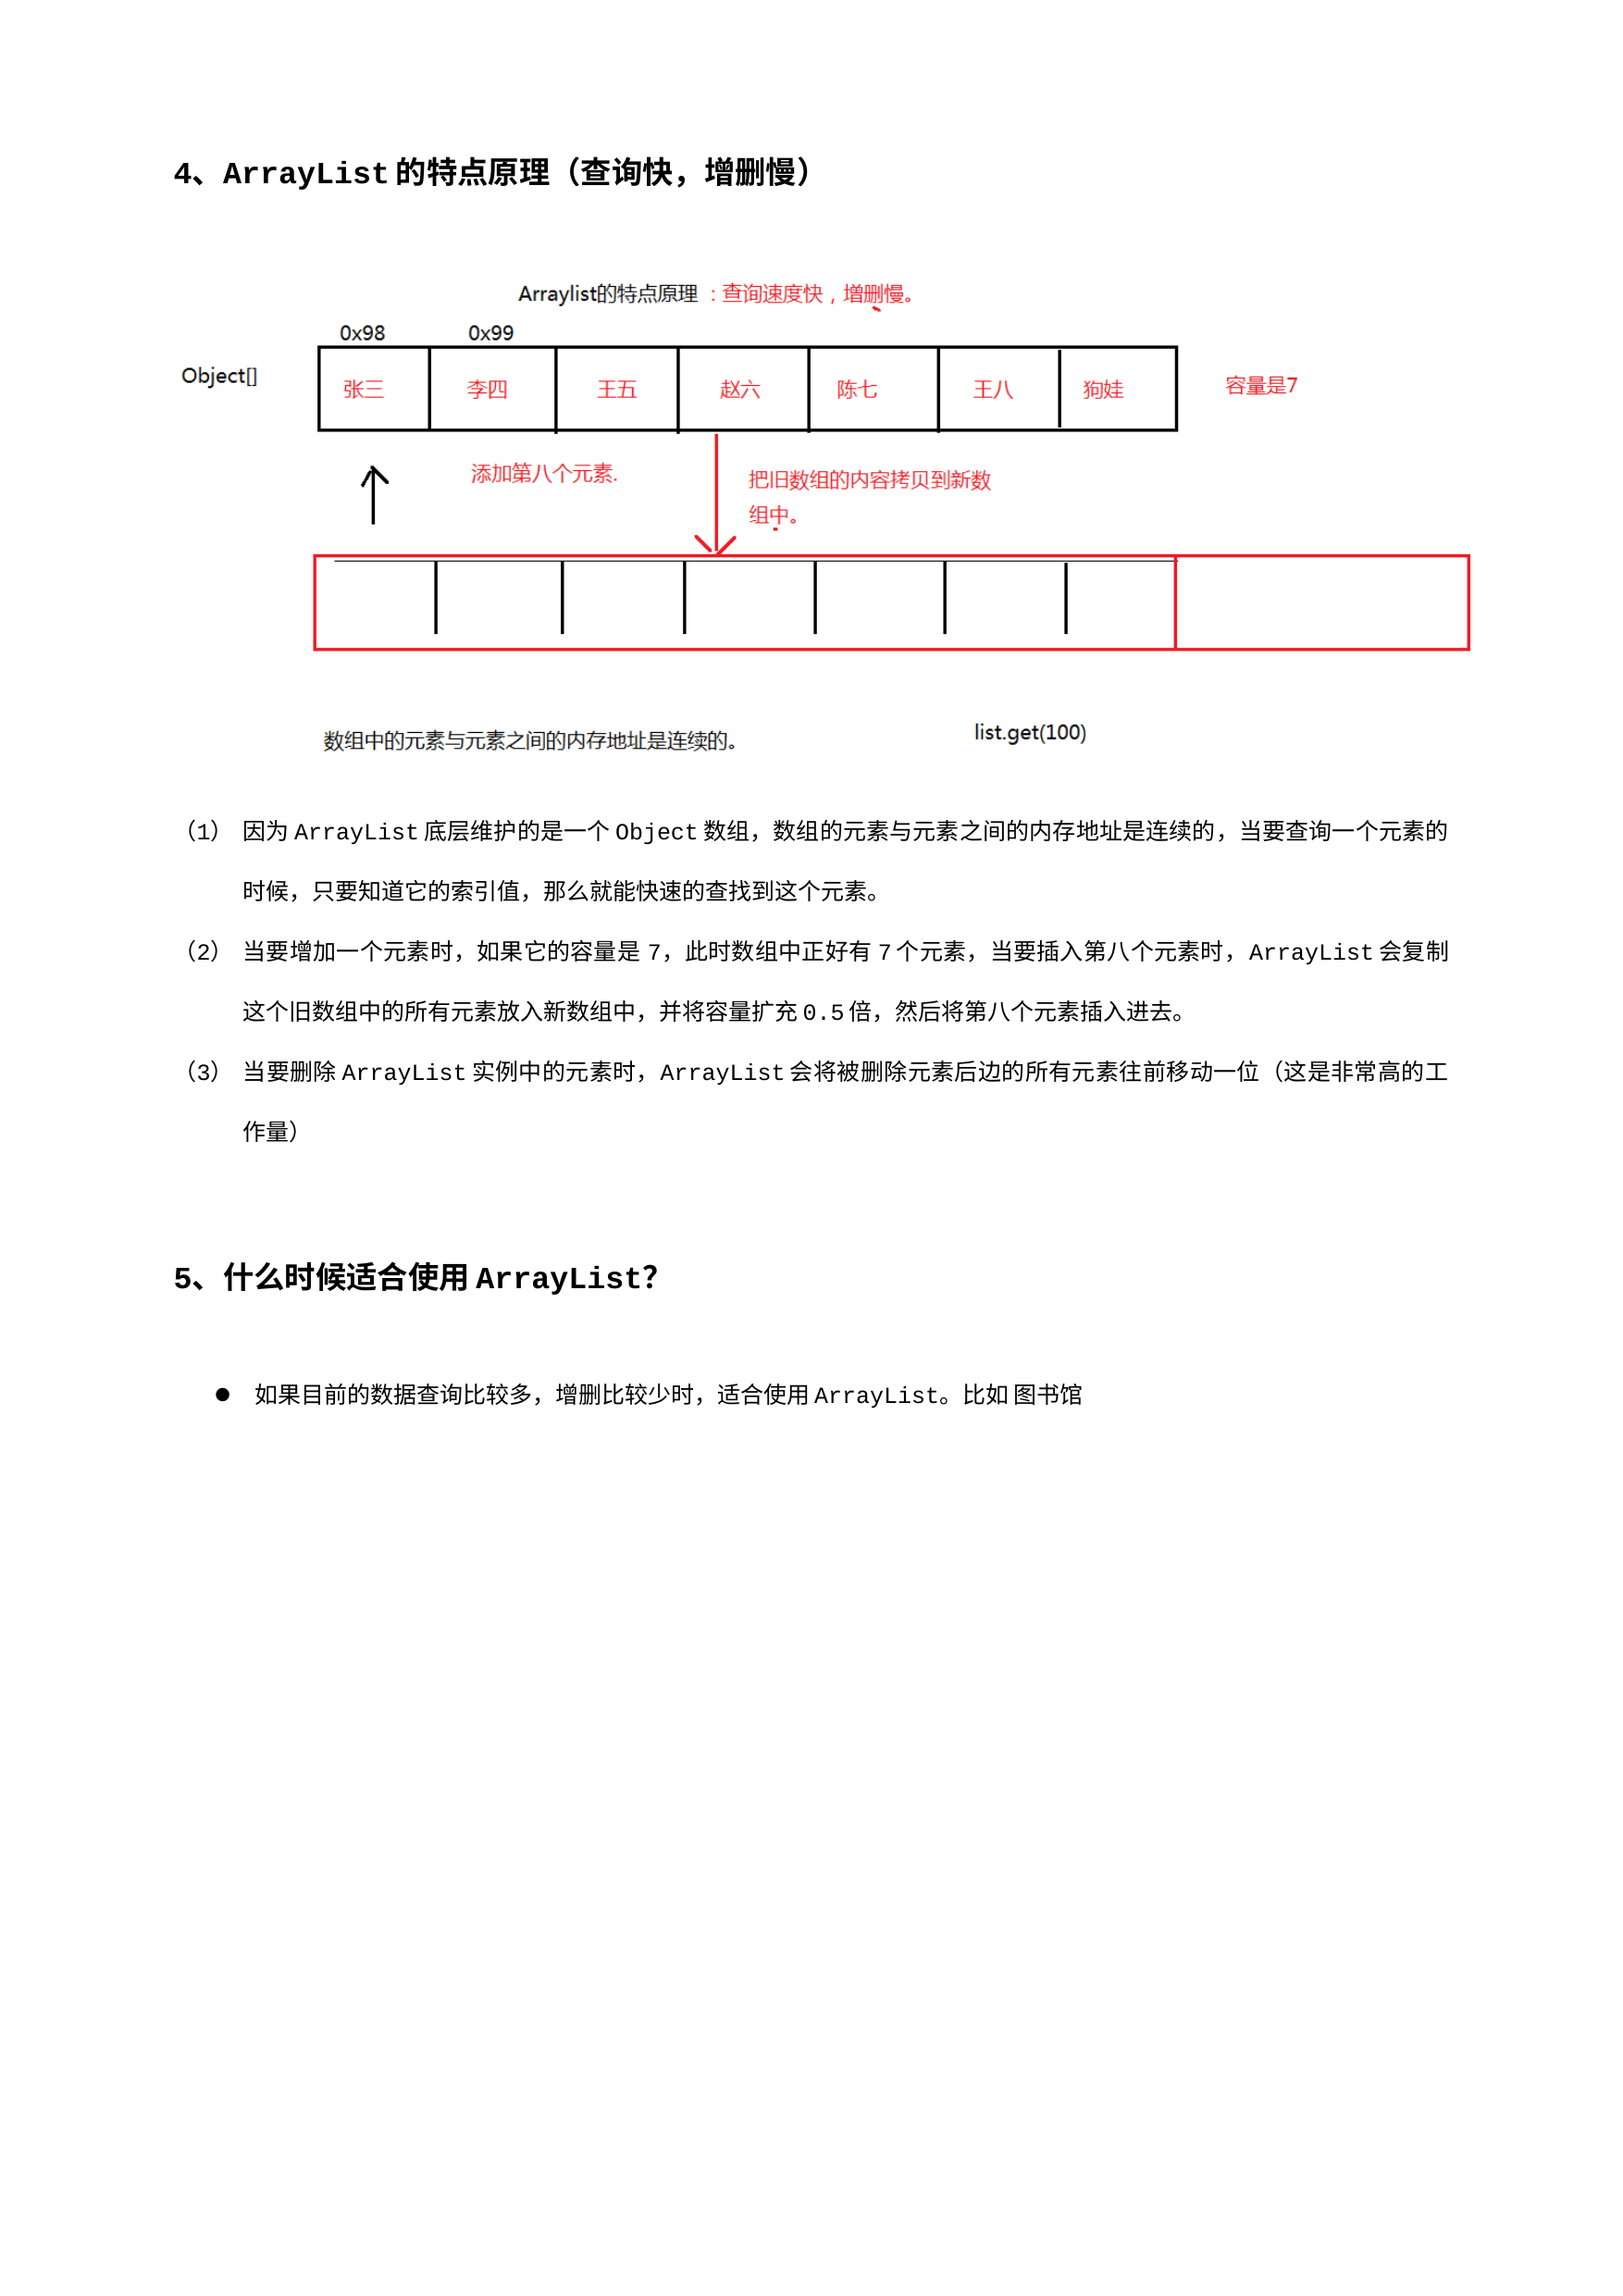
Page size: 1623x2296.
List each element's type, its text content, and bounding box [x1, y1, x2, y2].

list 如果目前的数据查询比较多，增删比较少时，适合使用ArrayList。比如 图书馆 [214, 1364, 1449, 1424]
subtitle 5、什么时候适合使用ArrayList？ [173, 1246, 1449, 1306]
list 因为ArrayList底层维护的是一个Object数组，数组的元素与元素之间的内存地址是连续的，当要查询一个元素的时候，只要知道它的索引值，那么就能快速的查找到这个元素。 [173, 800, 1449, 920]
list 当要删除ArrayList实例中的元素时，ArrayList会将被删除元素后边的所有元素往前移动一位（这是非常高的工作量） [173, 1040, 1449, 1160]
picture [173, 257, 1477, 775]
subtitle 4、ArrayList的特点原理（查询快，增删慢） [173, 140, 1449, 200]
list 当要增加一个元素时，如果它的容量是7，此时数组中正好有7个元素，当要插入第八个元素时，ArrayList会复制这个旧数组中的所有元素放入新数组中，并将容量扩充0.5倍，然后将第八个元素插入进去。 [173, 920, 1449, 1040]
